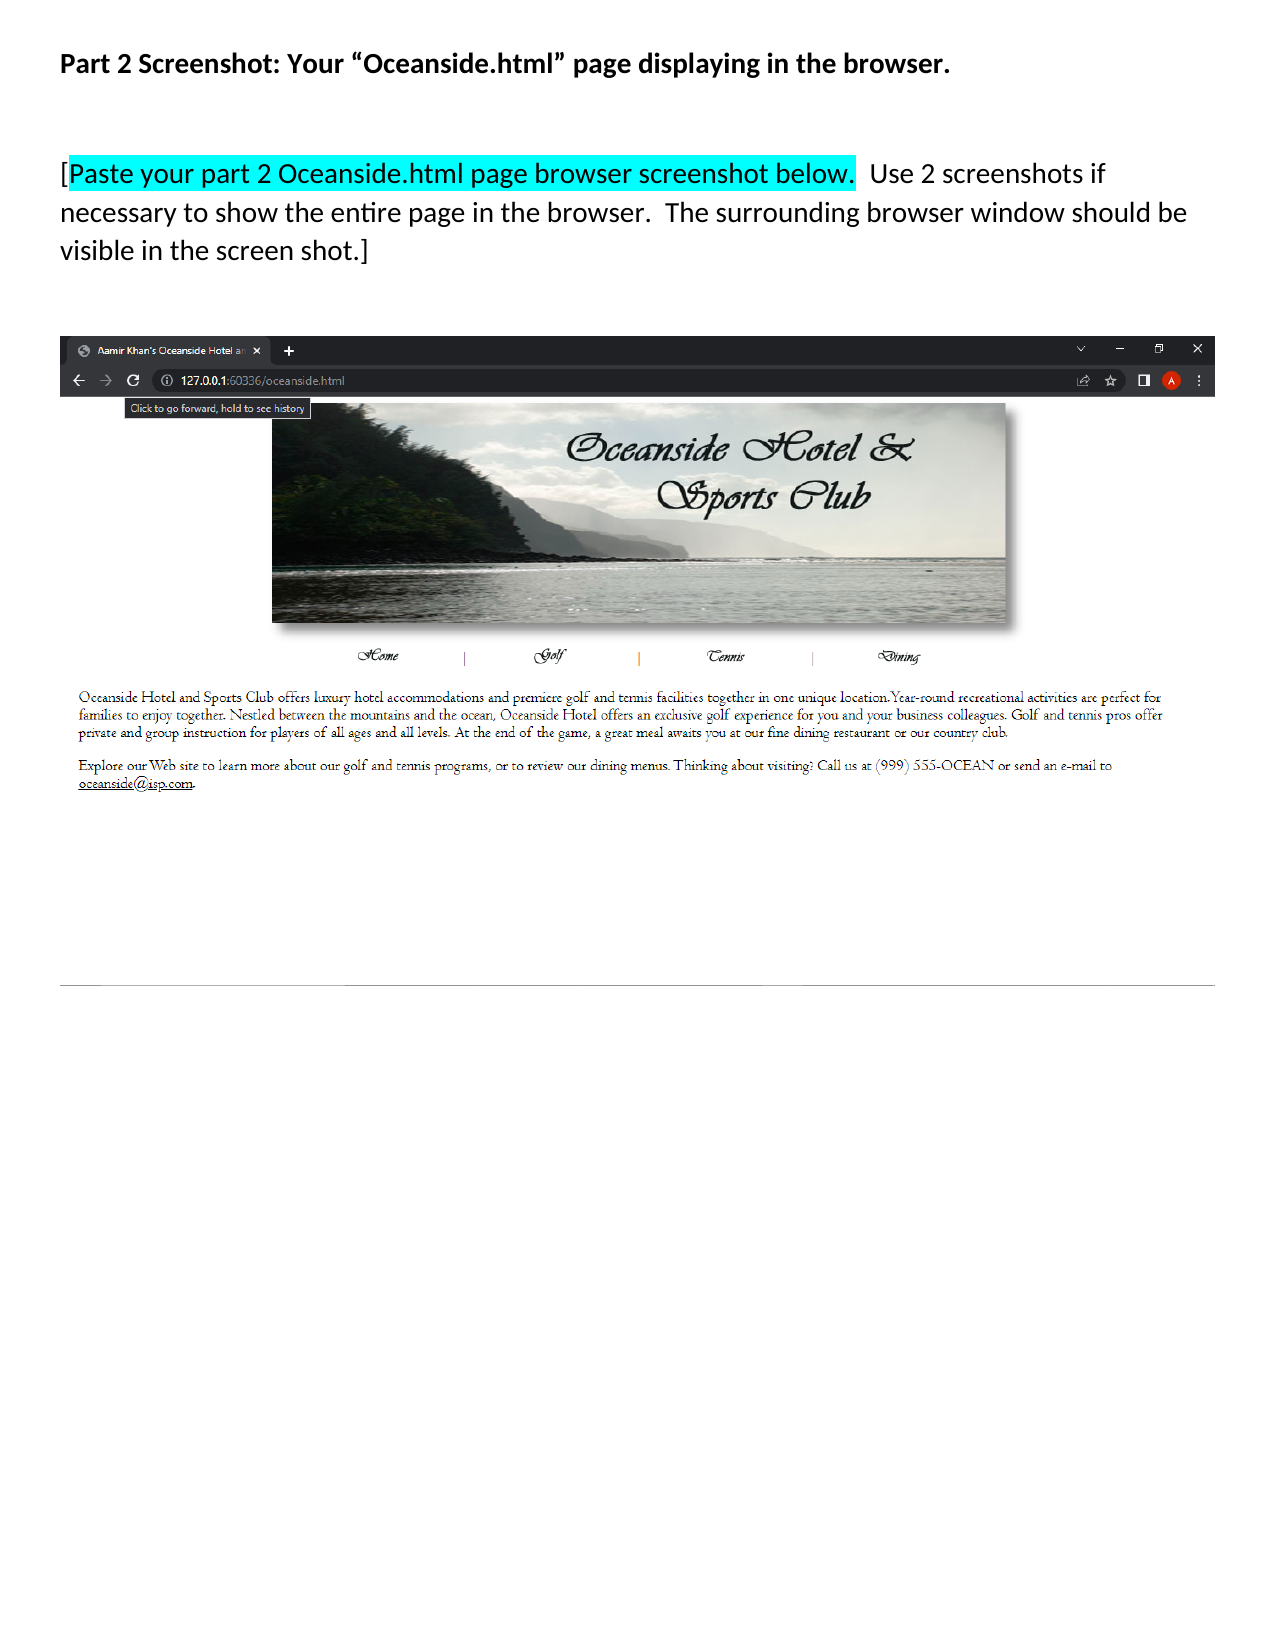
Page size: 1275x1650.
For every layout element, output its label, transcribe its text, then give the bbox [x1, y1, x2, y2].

text [Paste your part 2 Oceanside.html page browser screenshot below. Use 2 screenshots if necessary to show the entire page in the browser. The surrounding browser window should be visible in the screen shot.] [60, 155, 1215, 268]
picture [60, 336, 1215, 986]
text Part 2 Screenshot: Your “Oceanside.html” page displaying in the browser. [60, 45, 1215, 81]
